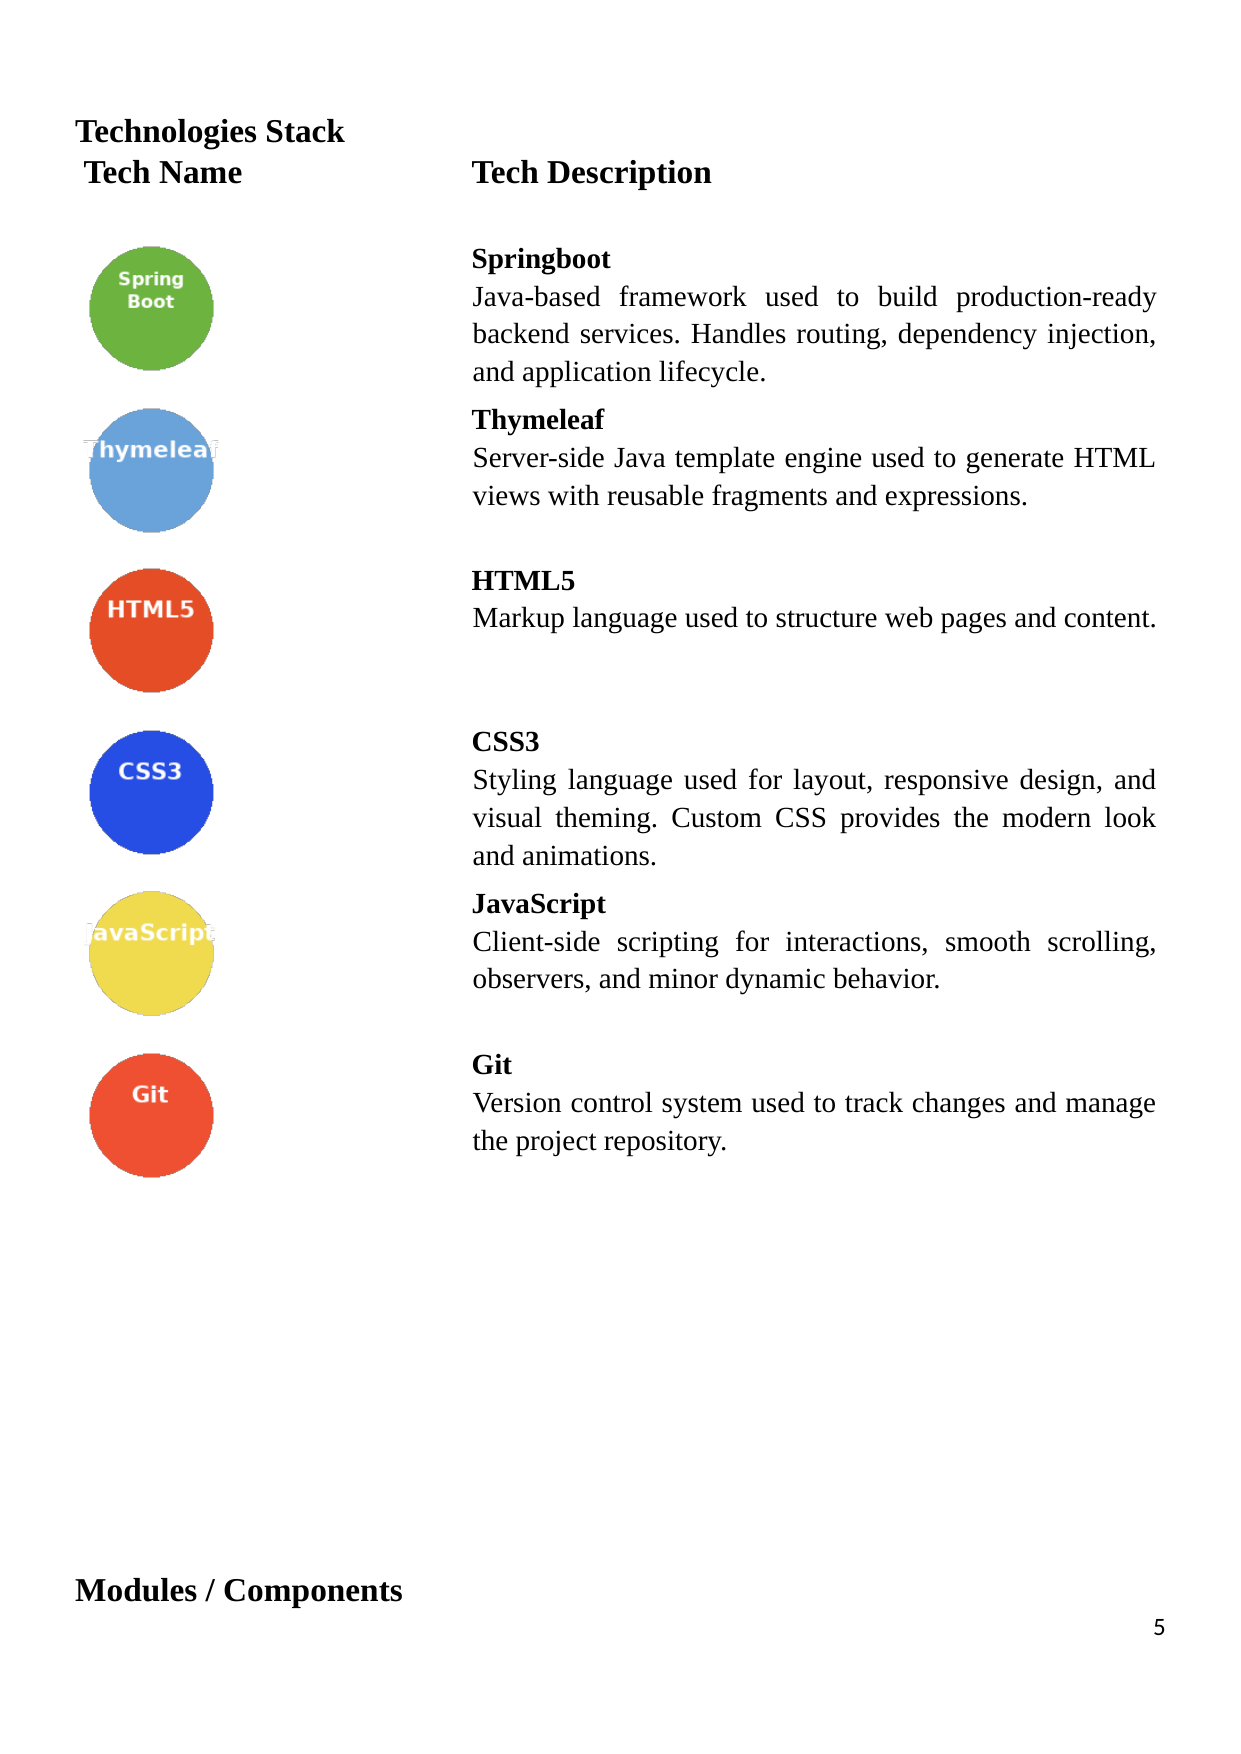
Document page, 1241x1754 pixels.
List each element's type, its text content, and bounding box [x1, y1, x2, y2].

table_cell [72, 1048, 460, 1209]
picture [83, 724, 219, 860]
picture [83, 1047, 219, 1183]
table_cell [72, 886, 460, 1047]
table_cell [72, 403, 460, 563]
table_cell HTML5 Markup language used to structure web pages and content. [460, 563, 1172, 724]
table_cell JavaScript Client-side scripting for interactions, smooth scrolling, observers, and minor dynamic behavior. [460, 886, 1172, 1047]
table_cell [72, 563, 460, 724]
table_cell [72, 724, 460, 886]
picture [83, 240, 219, 376]
table_header Tech Name [72, 153, 460, 241]
table_header Tech Description [460, 153, 1172, 241]
table_cell Git Version control system used to track changes and manage the project repository. [460, 1048, 1172, 1209]
picture [83, 885, 219, 1021]
table_cell [72, 241, 460, 402]
picture [83, 562, 219, 698]
table_cell Springboot Java-based framework used to build production-ready backend services. Handles routing, dependency injection, and application lifecycle. [460, 241, 1172, 402]
subtitle Technologies Stack [75, 111, 1165, 149]
text Modules / Components [75, 1570, 1169, 1609]
picture [83, 402, 219, 538]
table_cell Thymeleaf Server-side Java template engine used to generate HTML views with reusable fragments and expressions. [460, 403, 1172, 563]
table_cell CSS3 Styling language used for layout, responsive design, and visual theming. Custom CSS provides the modern look and animations. [460, 724, 1172, 886]
